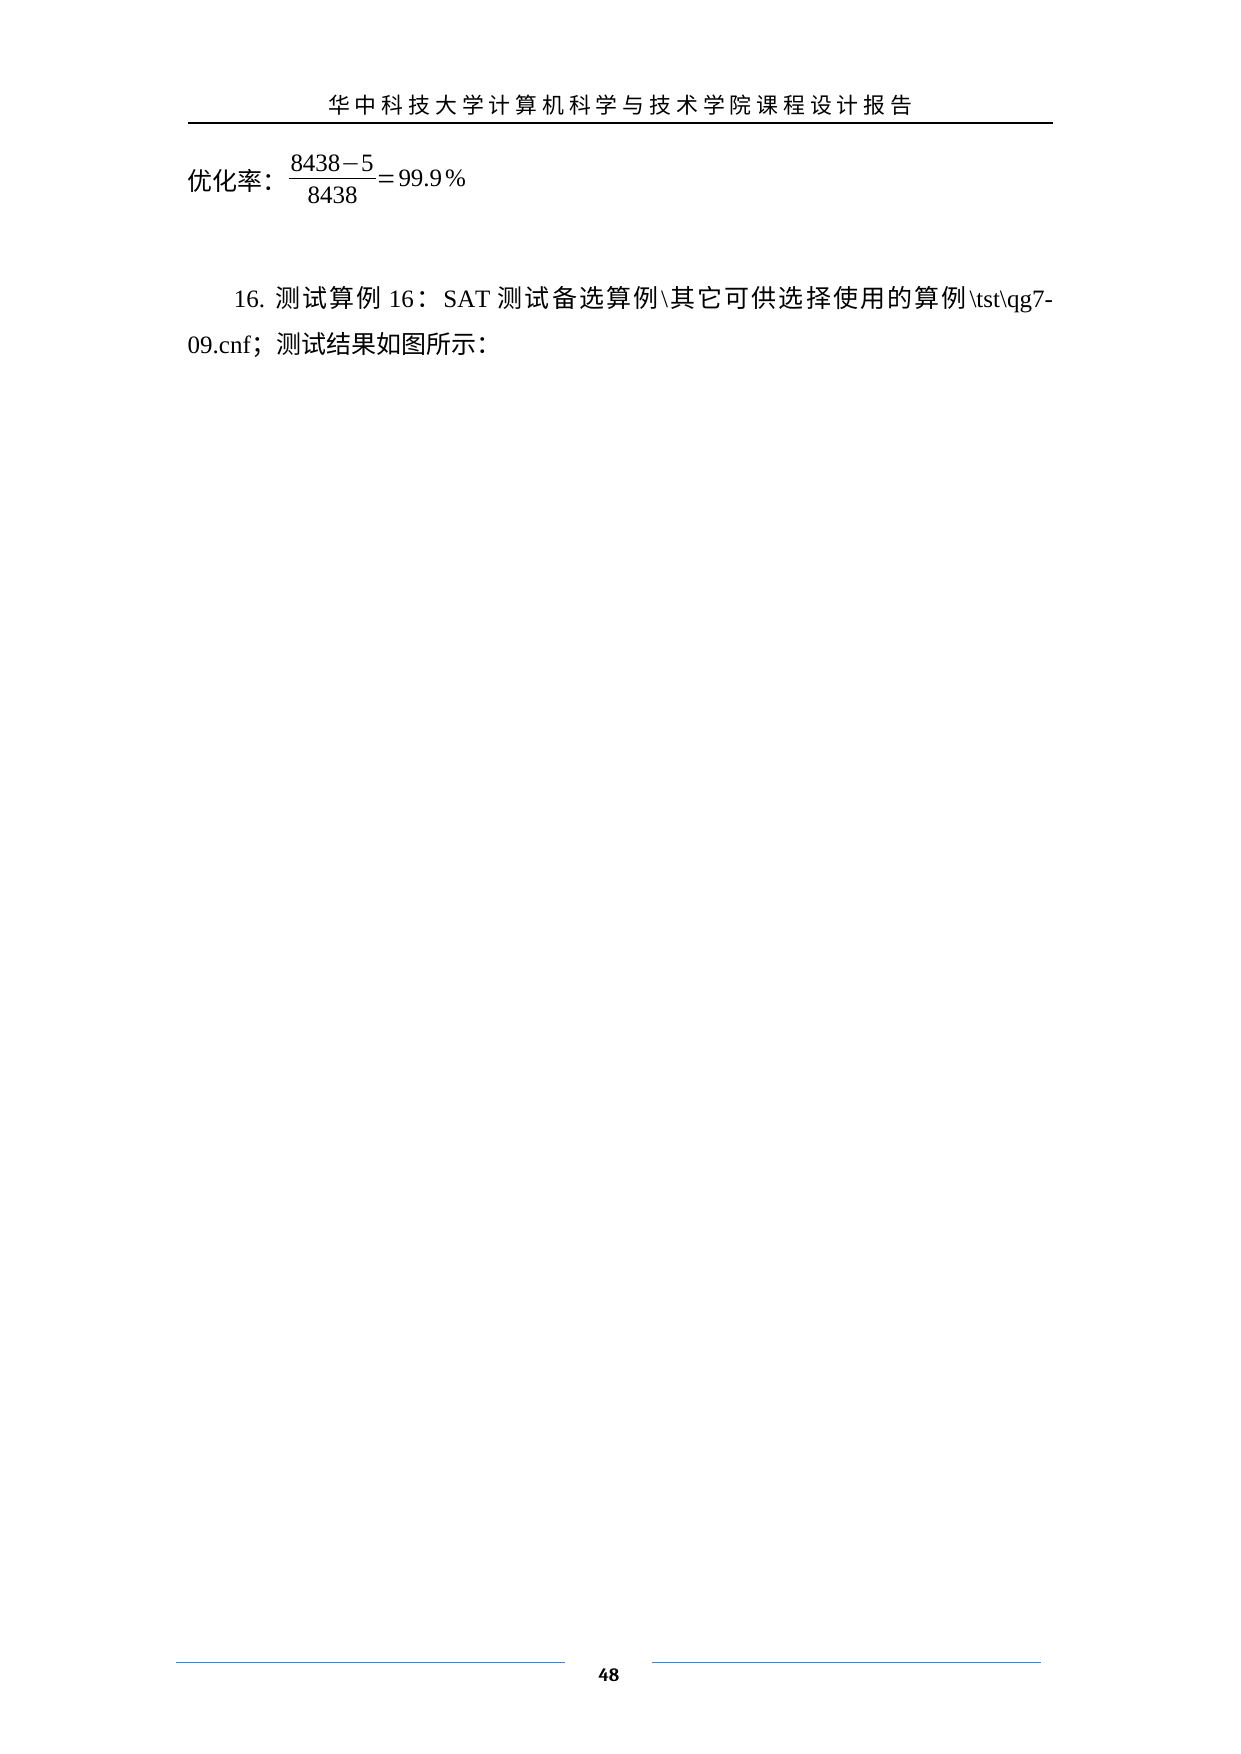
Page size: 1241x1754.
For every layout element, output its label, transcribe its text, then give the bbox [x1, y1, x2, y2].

text 优化率： [187, 150, 1053, 209]
list 测试算例16：SAT测试备选算例\其它可供选择使用的算例\tst\qg7-09.cnf；测试结果如图所示： [187, 279, 1053, 361]
